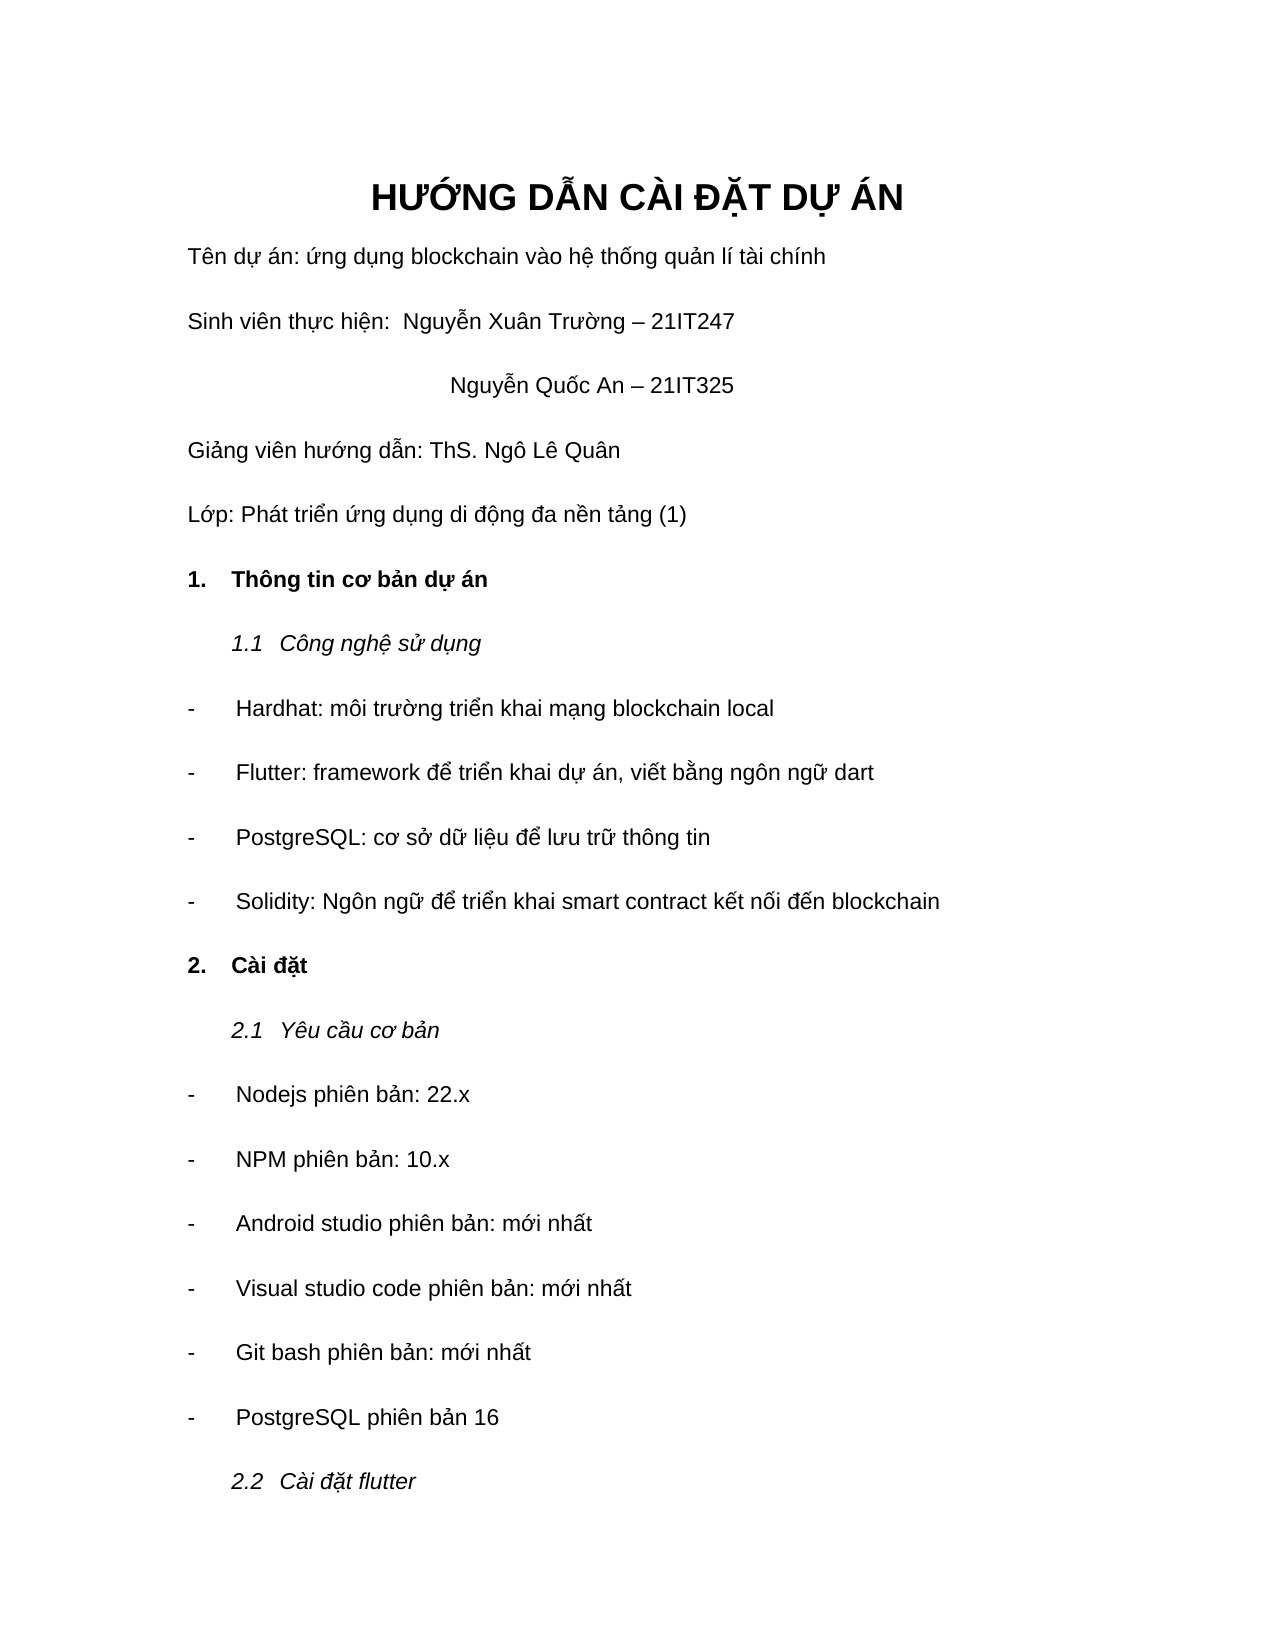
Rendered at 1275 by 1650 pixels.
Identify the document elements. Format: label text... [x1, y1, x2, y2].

text Lớp: Phát triển ứng dụng di động đa nền tảng (1) [187, 501, 1125, 527]
text 1. Thông tin cơ bản dự án [187, 566, 1125, 592]
text - Git bash phiên bản: mới nhất [187, 1339, 1125, 1366]
text - Android studio phiên bản: mới nhất [187, 1210, 1125, 1237]
text Sinh viên thực hiện: Nguyễn Xuân Trường – 21IT247 [187, 308, 1125, 334]
text - Nodejs phiên bản: 22.x [187, 1081, 1125, 1108]
text 1.1 Công nghệ sử dụng [231, 630, 1125, 656]
text 2. Cài đặt [187, 952, 1125, 979]
text - Hardhat: môi trường triển khai mạng blockchain local [187, 694, 1125, 721]
text - PostgreSQL phiên bản 16 [187, 1404, 1125, 1430]
text Giảng viên hướng dẫn: ThS. Ngô Lê Quân [187, 437, 1125, 463]
text - NPM phiên bản: 10.x [187, 1146, 1125, 1172]
text - Solidity: Ngôn ngữ để triển khai smart contract kết nối đến blockchain [187, 888, 1125, 914]
text - PostgreSQL: cơ sở dữ liệu để lưu trữ thông tin [187, 823, 1125, 850]
text 2.2 Cài đặt flutter [231, 1468, 1125, 1494]
text HƯỚNG DẪN CÀI ĐẶT DỰ ÁN [150, 175, 1125, 218]
text 2.1 Yêu cầu cơ bản [231, 1017, 1125, 1043]
text Nguyễn Quốc An – 21IT325 [375, 372, 1125, 398]
text Tên dự án: ứng dụng blockchain vào hệ thống quản lí tài chính [187, 243, 1125, 269]
text - Flutter: framework để triển khai dự án, viết bằng ngôn ngữ dart [187, 759, 1125, 785]
text - Visual studio code phiên bản: mới nhất [187, 1275, 1125, 1301]
